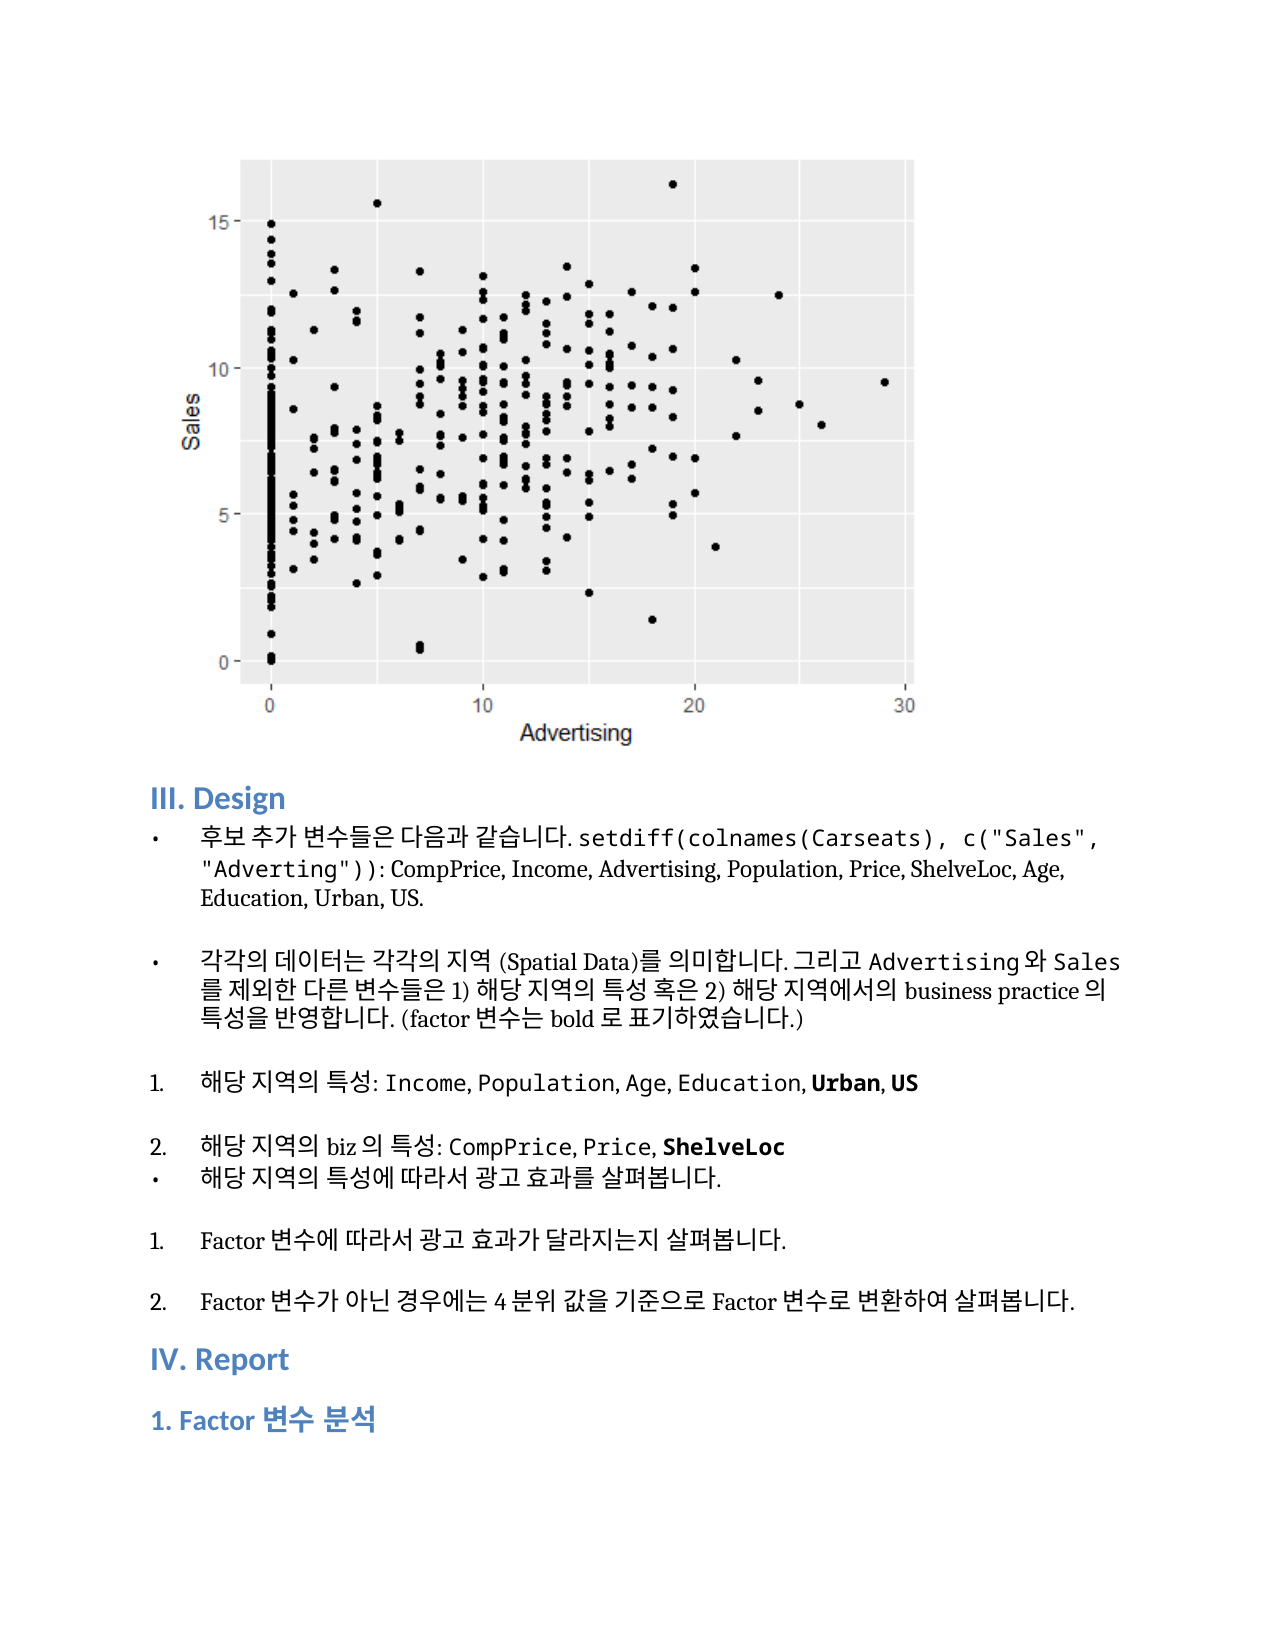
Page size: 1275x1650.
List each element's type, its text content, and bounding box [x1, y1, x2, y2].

subtitle III. Design [150, 777, 1125, 818]
list 각각의 데이터는 각각의 지역 (Spatial Data)를 의미합니다. 그리고 Advertising와 Sales를 제외한 다른 변수들은 1) 해당 지역의 특성 혹은 2) 해당 지역에서의 business practice의 특성을 반영합니다. (factor 변수는 bold로 표기하였습니다.) [150, 945, 1125, 1063]
list Factor 변수에 따라서 광고 효과가 달라지는지 살펴봅니다. [150, 1227, 1125, 1284]
list 해당 지역의 biz의 특성: CompPrice, Price, ShelveLoc [150, 1130, 1125, 1162]
list Factor 변수가 아닌 경우에는 4분위 값을 기준으로 Factor 변수로 변환하여 살펴봅니다. [150, 1288, 1125, 1317]
picture [168, 150, 927, 757]
list 해당 지역의 특성: Income, Population, Age, Education, Urban, US [150, 1067, 1125, 1127]
list 후보 추가 변수들은 다음과 같습니다. setdiff(colnames(Carseats), c("Sales", "Adverting")): CompPrice, Income, Advertising, Population, Price, ShelveLoc, Age, Education, Urban, US. [150, 822, 1125, 942]
list 해당 지역의 특성에 따라서 광고 효과를 살펴봅니다. [150, 1165, 1125, 1223]
subtitle 1. Factor 변수 분석 [150, 1399, 1125, 1439]
subtitle IV. Report [150, 1337, 1125, 1378]
